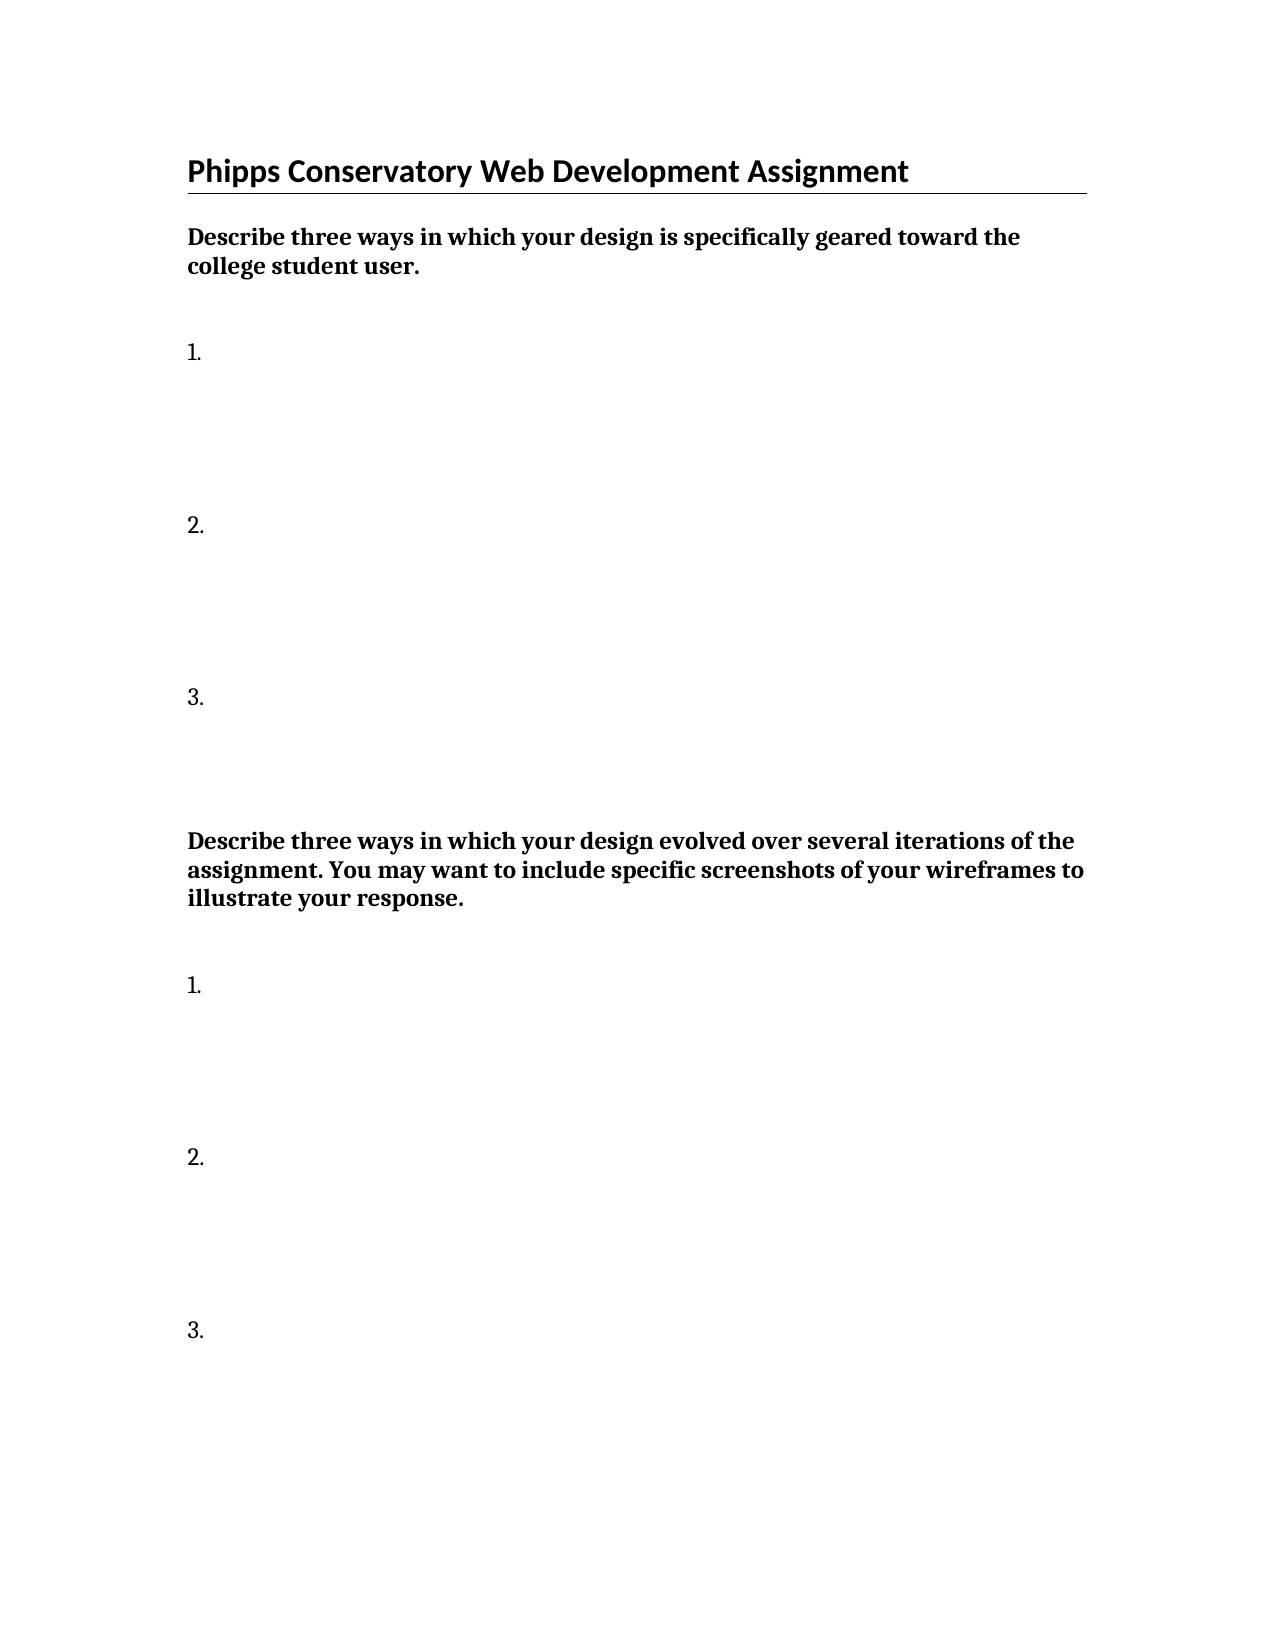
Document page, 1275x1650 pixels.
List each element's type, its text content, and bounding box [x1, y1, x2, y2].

text 2. [187, 511, 1087, 539]
text 1. [187, 338, 1087, 367]
text 1. [187, 971, 1087, 999]
text 3. [187, 1316, 1087, 1344]
text 2. [187, 1143, 1087, 1172]
text Describe three ways in which your design is specifically geared toward the college student user. [187, 223, 1087, 281]
text Describe three ways in which your design evolved over several iterations of the assignment. You may want to include specific screenshots of your wireframes to illustrate your response. [187, 827, 1087, 913]
text Phipps Conservatory Web Development Assignment [187, 150, 1087, 194]
text 3. [187, 683, 1087, 712]
